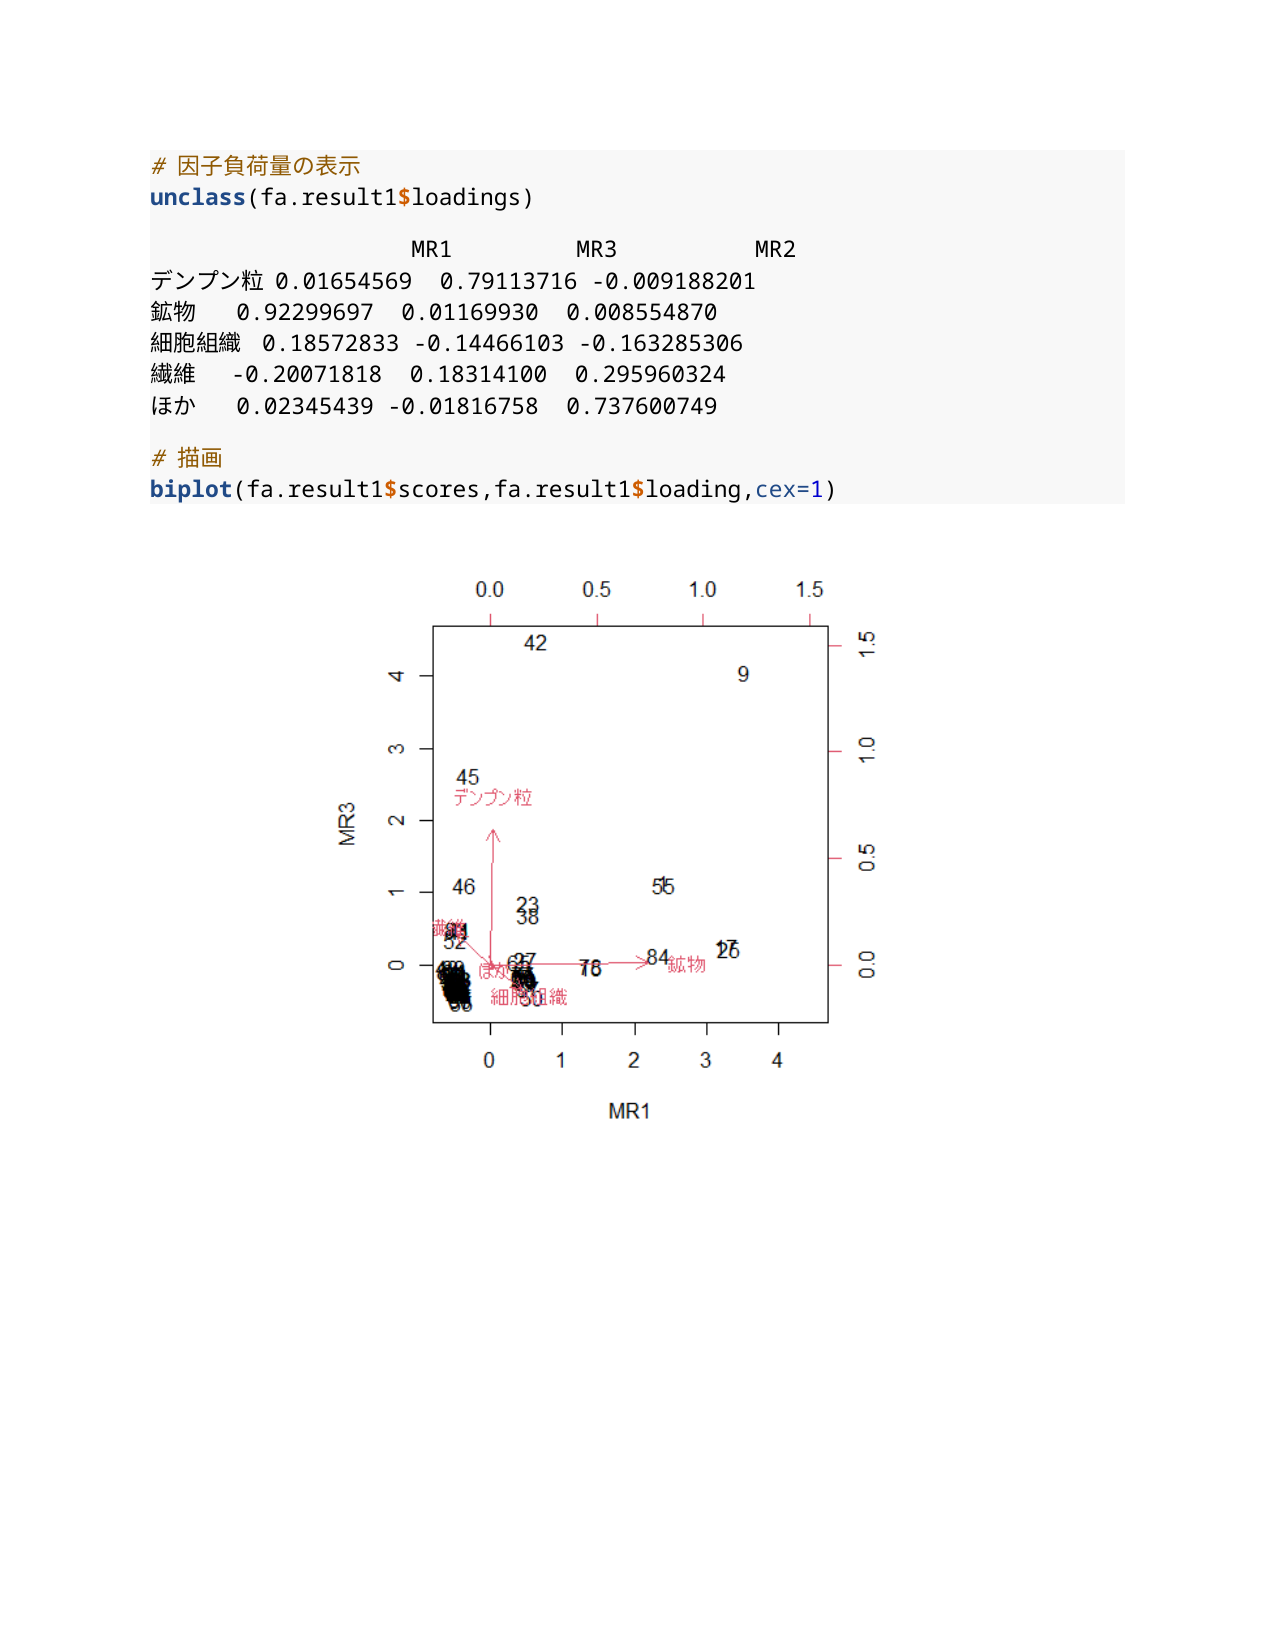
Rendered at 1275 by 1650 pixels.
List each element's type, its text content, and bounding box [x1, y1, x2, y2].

picture [168, 525, 1044, 1150]
text # 描画 biplot(fa.result1$scores,fa.result1$loading,cex=1) [177, 442, 1125, 504]
text # 因子負荷量の表示 unclass(fa.result1$loadings) [177, 150, 1125, 212]
text MR1 MR3 MR2 デンプン粒 0.01654569 0.79113716 -0.009188201 鉱物 0.92299697 0.01169930 0.008554870 細胞組織 0.18572833 -0.14466103 -0.163285306 繊維 -0.20071818 0.18314100 0.295960324 ほか 0.02345439 -0.01816758 0.737600749 [150, 233, 1125, 421]
